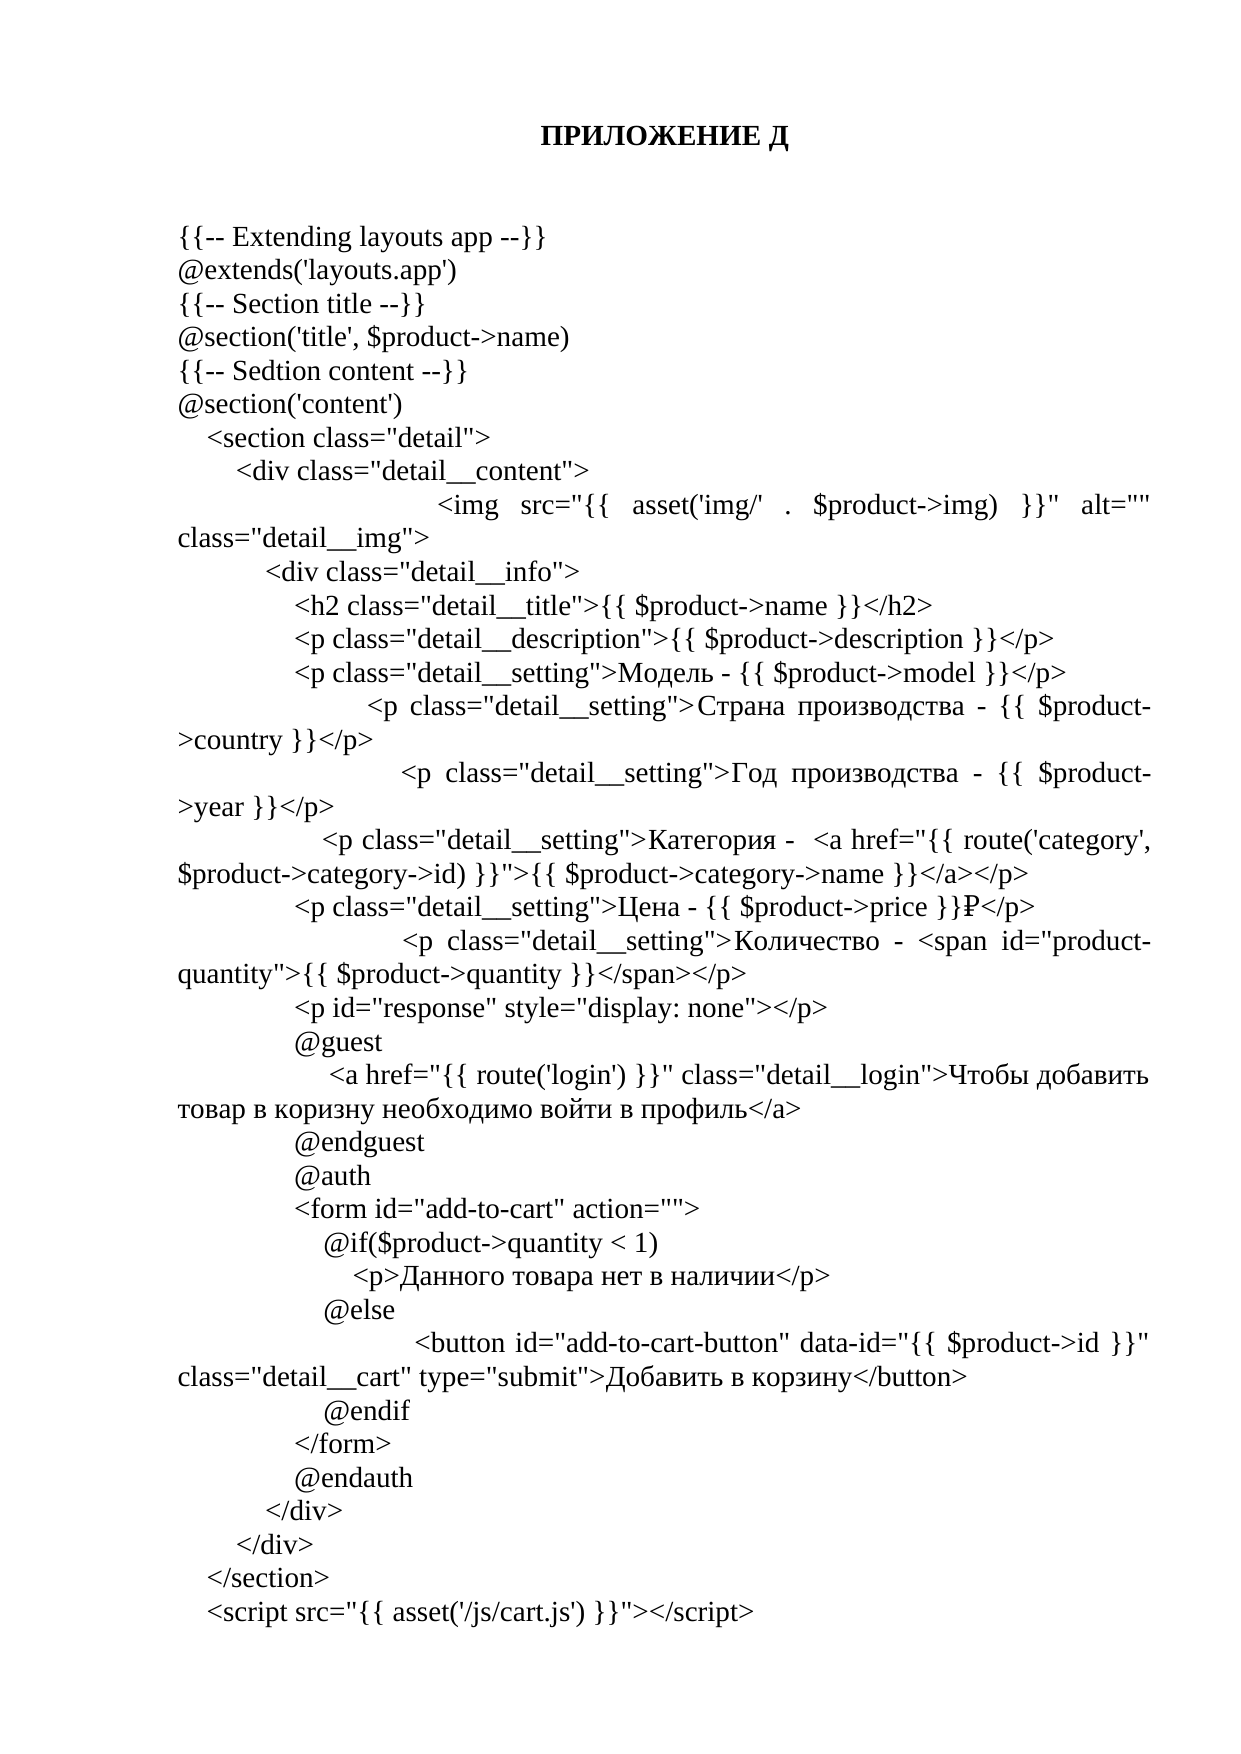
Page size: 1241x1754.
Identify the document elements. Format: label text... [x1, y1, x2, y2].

text @endguest [177, 1124, 1152, 1158]
text @if($product->quantity < 1) [177, 1225, 1152, 1258]
text <p class="detail__setting">Год производства - {{ $product->year }}</p> [177, 755, 1152, 822]
text <p class="detail__setting">Количество - <span id="product-quantity">{{ $product->quantity }}</span></p> [177, 923, 1152, 990]
text @endif [177, 1393, 1152, 1426]
text </div> [177, 1527, 1152, 1560]
text ПРИЛОЖЕНИЕ Д [177, 118, 1152, 152]
text @section('content') [177, 386, 1152, 420]
text <div class="detail__info"> [177, 554, 1152, 588]
text @else [177, 1292, 1152, 1326]
text <p id="response" style="display: none"></p> [177, 990, 1152, 1024]
text </form> [177, 1426, 1152, 1460]
text {{-- Section title --}} [177, 286, 1152, 319]
text <p class="detail__setting">Категория - <a href="{{ route('category', $product->category->id) }}">{{ $product->category->name }}</a></p> [177, 822, 1152, 889]
text @section('title', $product->name) [177, 319, 1152, 353]
text </div> [177, 1493, 1152, 1527]
text <h2 class="detail__title">{{ $product->name }}</h2> [177, 588, 1152, 621]
text <form id="add-to-cart" action=""> [177, 1191, 1152, 1225]
text @guest [177, 1024, 1152, 1057]
text <p class="detail__setting">Модель - {{ $product->model }}</p> [177, 655, 1152, 688]
text {{-- Extending layouts app --}} [177, 219, 1152, 252]
text <p class="detail__setting">Страна производства - {{ $product->country }}</p> [177, 688, 1152, 755]
text <p class="detail__setting">Цена - {{ $product->price }}₽</p> [177, 889, 1152, 923]
text <section class="detail"> [177, 420, 1152, 453]
text <script src="{{ asset('/js/cart.js') }}"></script> [177, 1594, 1152, 1627]
text <button id="add-to-cart-button" data-id="{{ $product->id }}" class="detail__cart" type="submit">Добавить в корзину</button> [177, 1326, 1152, 1393]
text <p class="detail__description">{{ $product->description }}</p> [177, 621, 1152, 655]
text {{-- Sedtion content --}} [177, 353, 1152, 386]
text <img src="{{ asset('img/' . $product->img) }}" alt="" class="detail__img"> [177, 487, 1152, 554]
text <p>Данного товара нет в наличии</p> [177, 1258, 1152, 1292]
text @auth [177, 1158, 1152, 1191]
text @endauth [177, 1460, 1152, 1493]
text @extends('layouts.app') [177, 252, 1152, 286]
text </section> [177, 1560, 1152, 1594]
text <a href="{{ route('login') }}" class="detail__login">Чтобы добавить товар в коризну необходимо войти в профиль</a> [177, 1057, 1152, 1124]
text <div class="detail__content"> [177, 453, 1152, 487]
